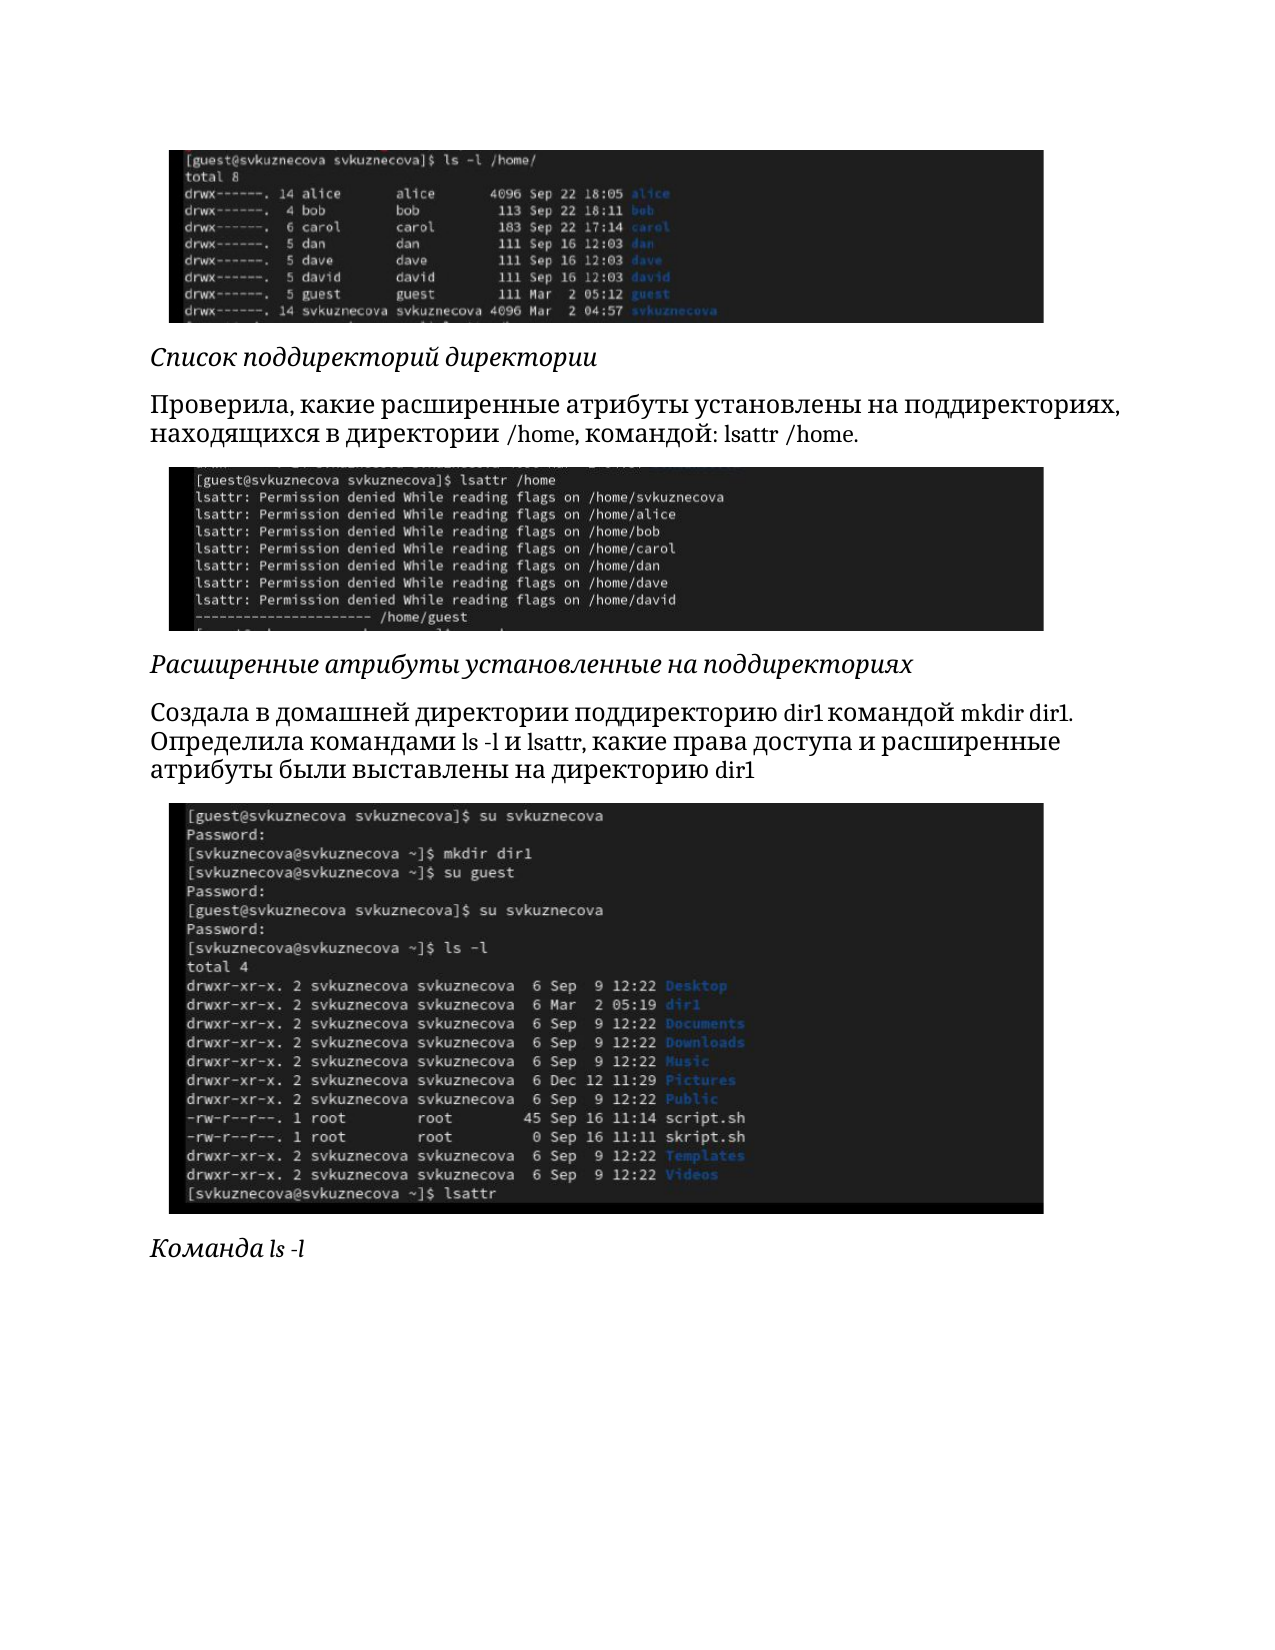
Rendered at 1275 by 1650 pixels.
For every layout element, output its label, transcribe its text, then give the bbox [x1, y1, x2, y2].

picture [168, 467, 1044, 631]
picture [168, 150, 1044, 323]
text Проверила, какие расширенные атрибуты установлены на поддиректориях, находящихся в директории /home, командой: lsattr /home. [150, 391, 1125, 449]
text Расширенные атрибуты установленные на поддиректориях [150, 651, 1125, 680]
picture [168, 803, 1044, 1214]
text Создала в домашней директории поддиректорию dir1 командой mkdir dir1. Определила командами ls -l и lsattr, какие права доступа и расширенные атрибуты были выставлены на директорию dir1 [150, 699, 1125, 785]
text Команда ls -l [150, 1234, 1125, 1263]
text Список поддиректорий директории [150, 344, 1125, 372]
